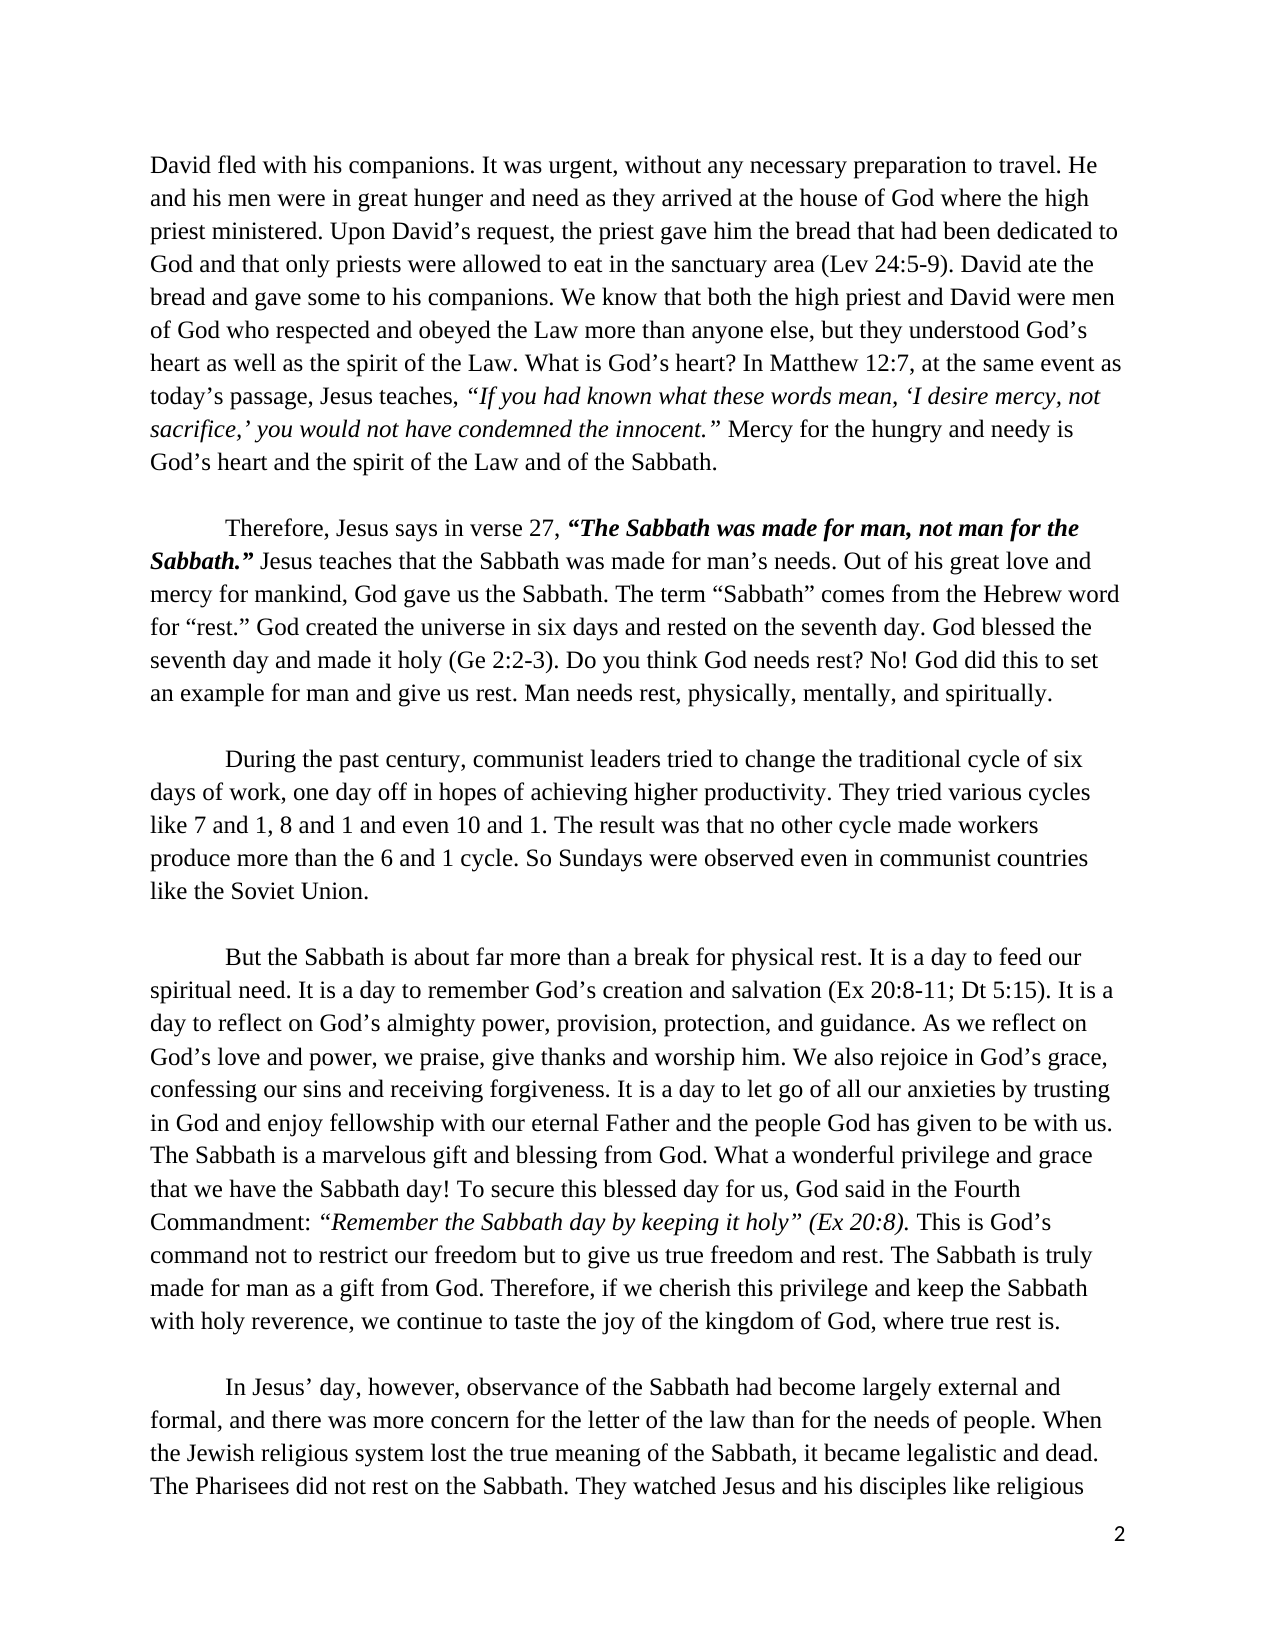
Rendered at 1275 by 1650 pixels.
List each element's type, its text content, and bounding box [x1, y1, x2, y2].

text But the Sabbath is about far more than a break for physical rest. It is a day to feed our spiritual need. It is a day to remember God’s creation and salvation (Ex 20:8-11; Dt 5:15). It is a day to reflect on God’s almighty power, provision, protection, and guidance. As we reflect on God’s love and power, we praise, give thanks and worship him. We also rejoice in God’s grace, confessing our sins and receiving forgiveness. It is a day to let go of all our anxieties by trusting in God and enjoy fellowship with our eternal Father and the people God has given to be with us. The Sabbath is a marvelous gift and blessing from God. What a wonderful privilege and grace that we have the Sabbath day! To secure this blessed day for us, God said in the Fourth Commandment: “Remember the Sabbath day by keeping it holy” (Ex 20:8). This is God’s command not to restrict our freedom but to give us true freedom and rest. The Sabbath is truly made for man as a gift from God. Therefore, if we cherish this privilege and keep the Sabbath with holy reverence, we continue to taste the joy of the kingdom of God, where true rest is. [150, 942, 1125, 1334]
text During the past century, communist leaders tried to change the traditional cycle of six days of work, one day off in hopes of achieving higher productivity. They tried various cycles like 7 and 1, 8 and 1 and even 10 and 1. The result was that no other cycle made workers produce more than the 6 and 1 cycle. So Sundays were observed even in communist countries like the Soviet Union. [150, 744, 1125, 905]
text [150, 1372, 1125, 1499]
text Therefore, Jesus says in verse 27, “The Sabbath was made for man, not man for the Sabbath.” Jesus teaches that the Sabbath was made for man’s needs. Out of his great love and mercy for mankind, God gave us the Sabbath. The term “Sabbath” comes from the Hebrew word for “rest.” God created the universe in six days and rested on the seventh day. God blessed the seventh day and made it holy (Ge 2:2-3). Do you think God needs rest? No! God did this to set an example for man and give us rest. Man needs rest, physically, mentally, and spiritually. [150, 513, 1125, 707]
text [150, 150, 1125, 476]
